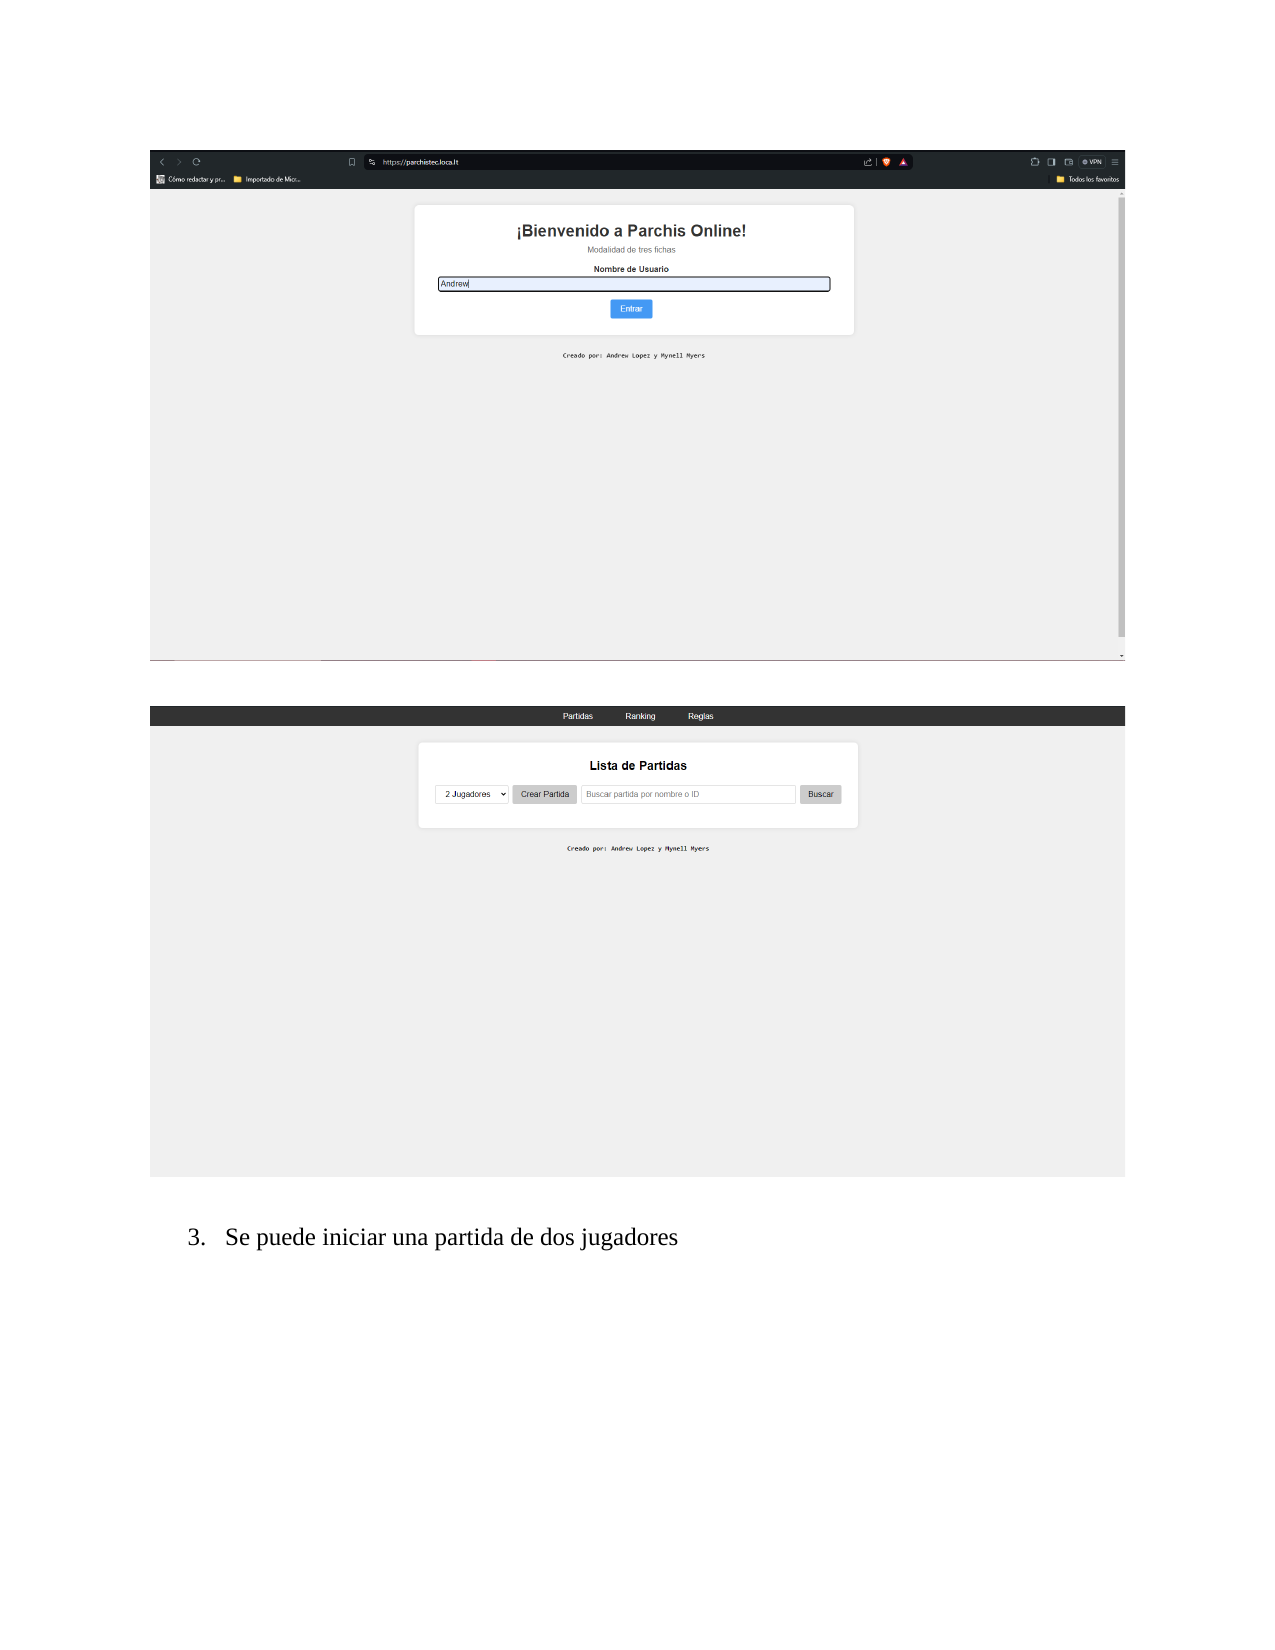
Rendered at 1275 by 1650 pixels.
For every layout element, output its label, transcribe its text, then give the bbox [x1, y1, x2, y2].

list Se puede iniciar una partida de dos jugadores [187, 1222, 1125, 1251]
picture [150, 706, 1125, 1177]
picture [150, 150, 1125, 661]
